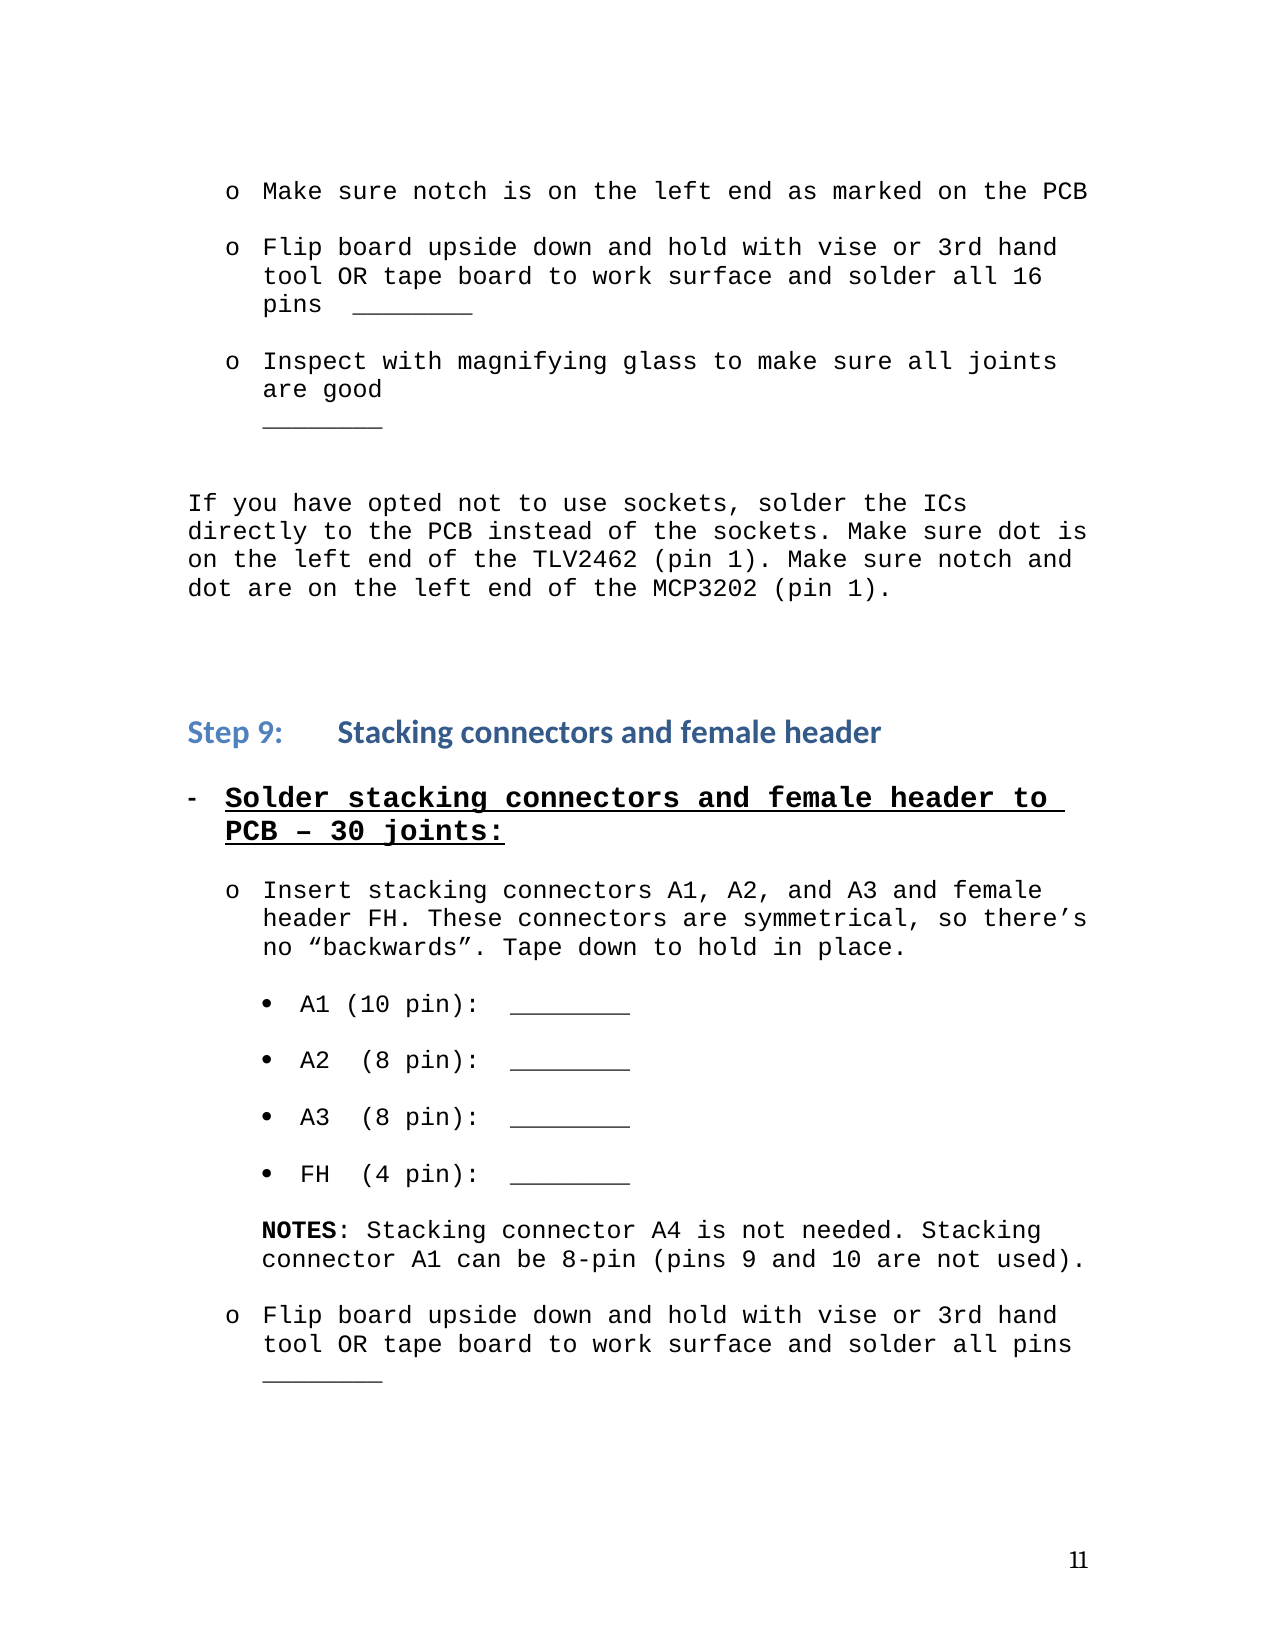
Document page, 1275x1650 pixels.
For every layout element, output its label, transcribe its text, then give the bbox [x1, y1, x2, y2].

subtitle Stacking connectors and female header [187, 711, 1087, 752]
list Flip board upside down and hold with vise or 3rd hand tool OR tape board to work surface and solder all pins ________ [225, 1303, 1087, 1388]
list NOTES: Stacking connector A4 is not needed. Stacking connector A1 can be 8-pin (pins 9 and 10 are not used). [261, 1218, 1087, 1274]
list A3 (8 pin): ________ [262, 1104, 1087, 1133]
list FH (4 pin): ________ [262, 1161, 1087, 1189]
list Solder stacking connectors and female header to PCB – 30 joints: [187, 781, 1087, 877]
list ________ [262, 405, 1087, 434]
list Flip board upside down and hold with vise or 3rd hand tool OR tape board to work surface and solder all 16 pins ________ [225, 235, 1087, 320]
list Make sure notch is on the left end as marked on the PCB [225, 178, 1087, 207]
list A1 (10 pin): ________ [262, 991, 1087, 1019]
list Inspect with magnifying glass to make sure all joints are good [225, 349, 1087, 405]
list A2 (8 pin): ________ [262, 1048, 1087, 1076]
list If you have opted not to use sockets, solder the ICs directly to the PCB instead of the sockets. Make sure dot is on the left end of the TLV2462 (pin 1). Make sure notch and dot are on the left end of the MCP3202 (pin 1). [187, 490, 1087, 604]
list Insert stacking connectors A1, A2, and A3 and female header FH. These connectors are symmetrical, so there’s no “backwards”. Tape down to hold in place. [225, 877, 1087, 962]
